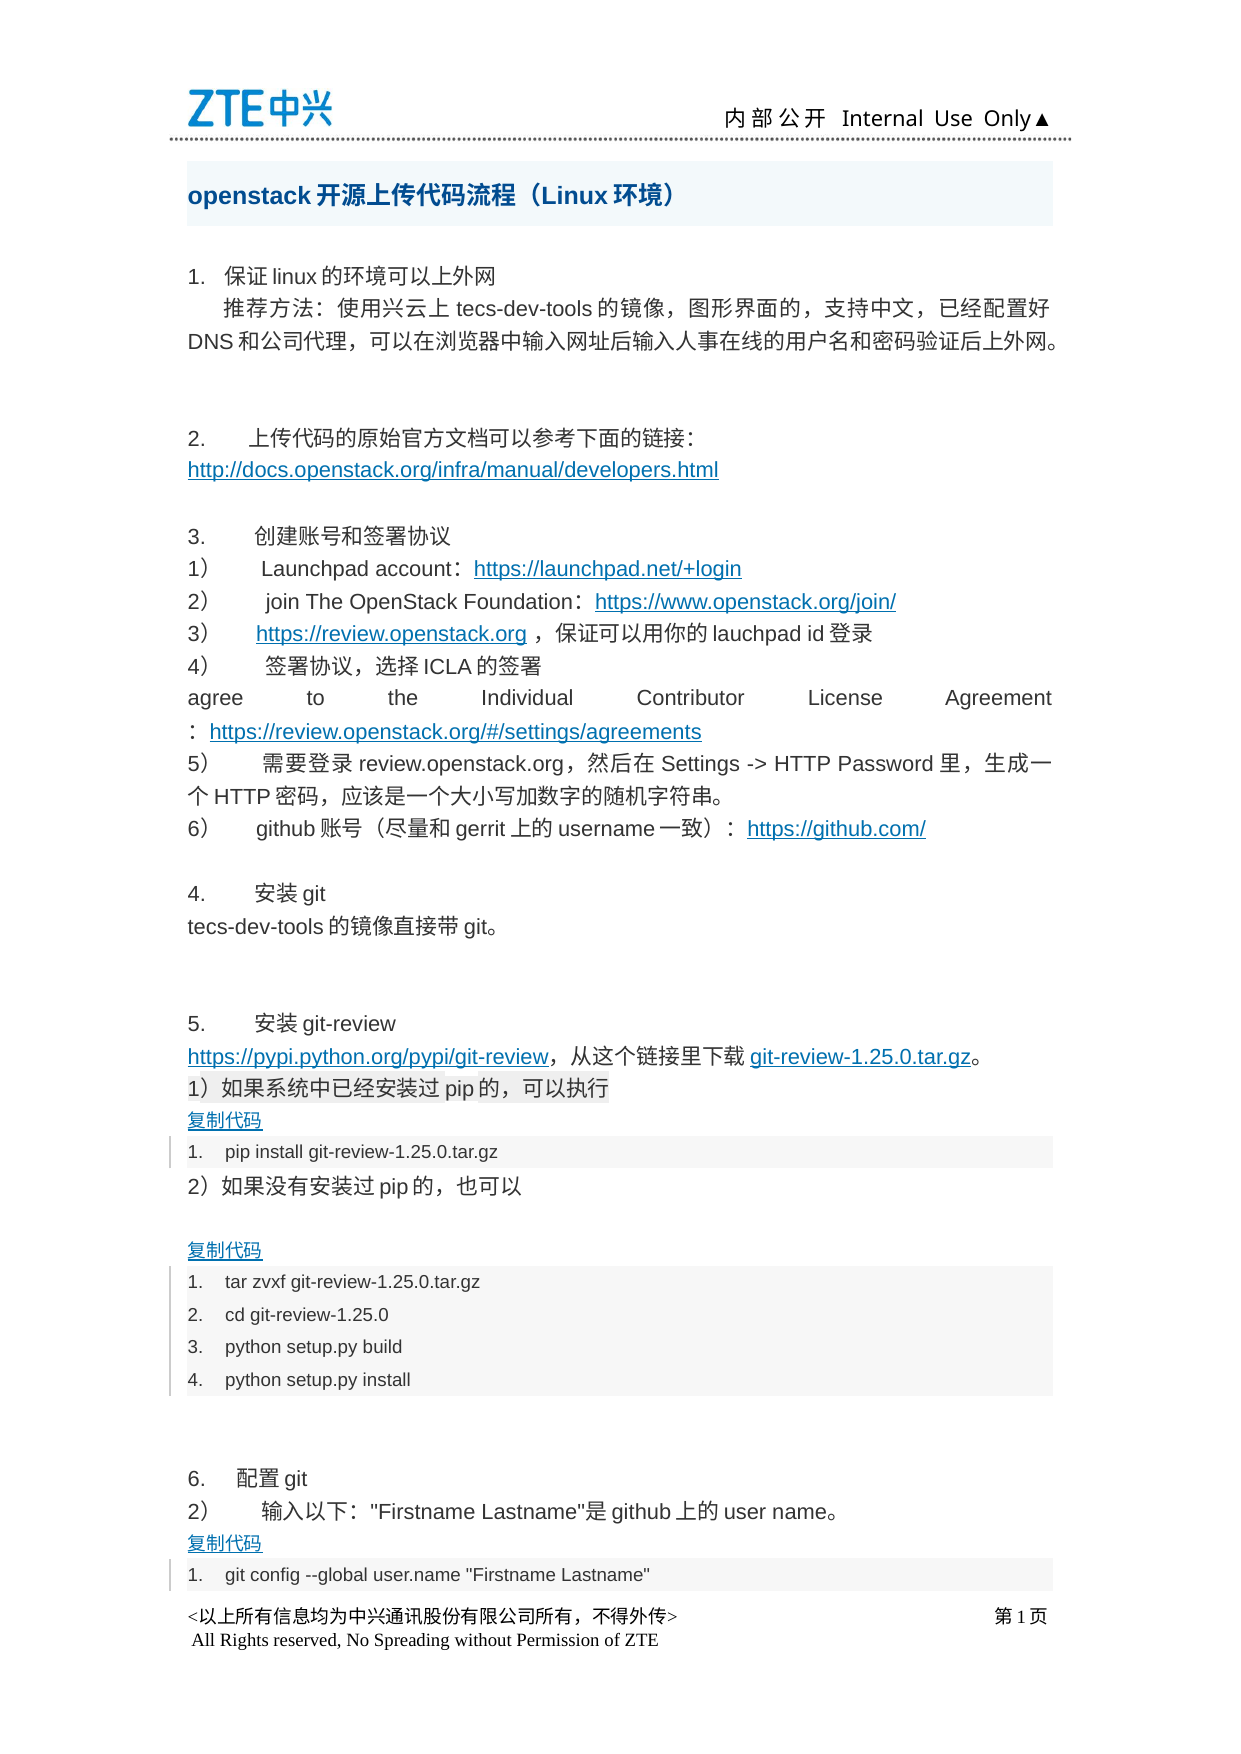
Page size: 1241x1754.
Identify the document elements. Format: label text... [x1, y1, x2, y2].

text 1. 保证linux的环境可以上外网 推荐方法：使用兴云上tecs-dev-tools的镜像，图形界面的，支持中文，已经配置好DNS和公司代理，可以在浏览器中输入网址后输入人事在线的用户名和密码验证后上外网。 2. 上传代码的原始官方文档可以参考下面的链接： http://docs.openstack.org/infra/manual/developers.html 3. 创建账号和签署协议 1） Launchpad account：https://launchpad.net/+login 2） join The OpenStack Foundation：https://www.openstack.org/join/ 3） https://review.openstack.org ，保证可以用你的lauchpad id登录 4） 签署协议，选择ICLA的签署 agree to the Individual Contributor License Agreement ：https://review.openstack.org/#/settings/agreements 5） 需要登录review.openstack.org，然后在Settings -> HTTP Password里，生成一个HTTP密码，应该是一个大小写加数字的随机字符串。 6） github账号（尽量和gerrit上的username一致）：https://github.com/ 4. 安装git tecs-dev-tools的镜像直接带git。 5. 安装git-review https://pypi.python.org/pypi/git-review，从这个链接里下载git-review-1.25.0.tar.gz。 1）如果系统中已经安装过pip的，可以执行 [187, 258, 1053, 1103]
text 复制代码 [187, 1526, 1053, 1558]
picture [187, 88, 333, 127]
list python setup.py install [187, 1363, 1053, 1396]
list pip install git-review-1.25.0.tar.gz [187, 1136, 1053, 1168]
list git config --global user.name "Firstname Lastname" [187, 1558, 1053, 1591]
list cd git-review-1.25.0 [187, 1298, 1053, 1331]
text 6. 配置git 2） 输入以下："Firstname Lastname"是github上的user name。 [187, 1396, 1053, 1526]
picture [169, 134, 1072, 144]
list tar zvxf git-review-1.25.0.tar.gz [187, 1266, 1053, 1298]
text 复制代码 [187, 1103, 1053, 1136]
text 2）如果没有安装过pip的，也可以 [187, 1168, 1053, 1233]
list python setup.py build [187, 1331, 1053, 1363]
text 复制代码 [187, 1233, 1053, 1266]
text openstack开源上传代码流程（Linux环境） [187, 161, 1053, 226]
